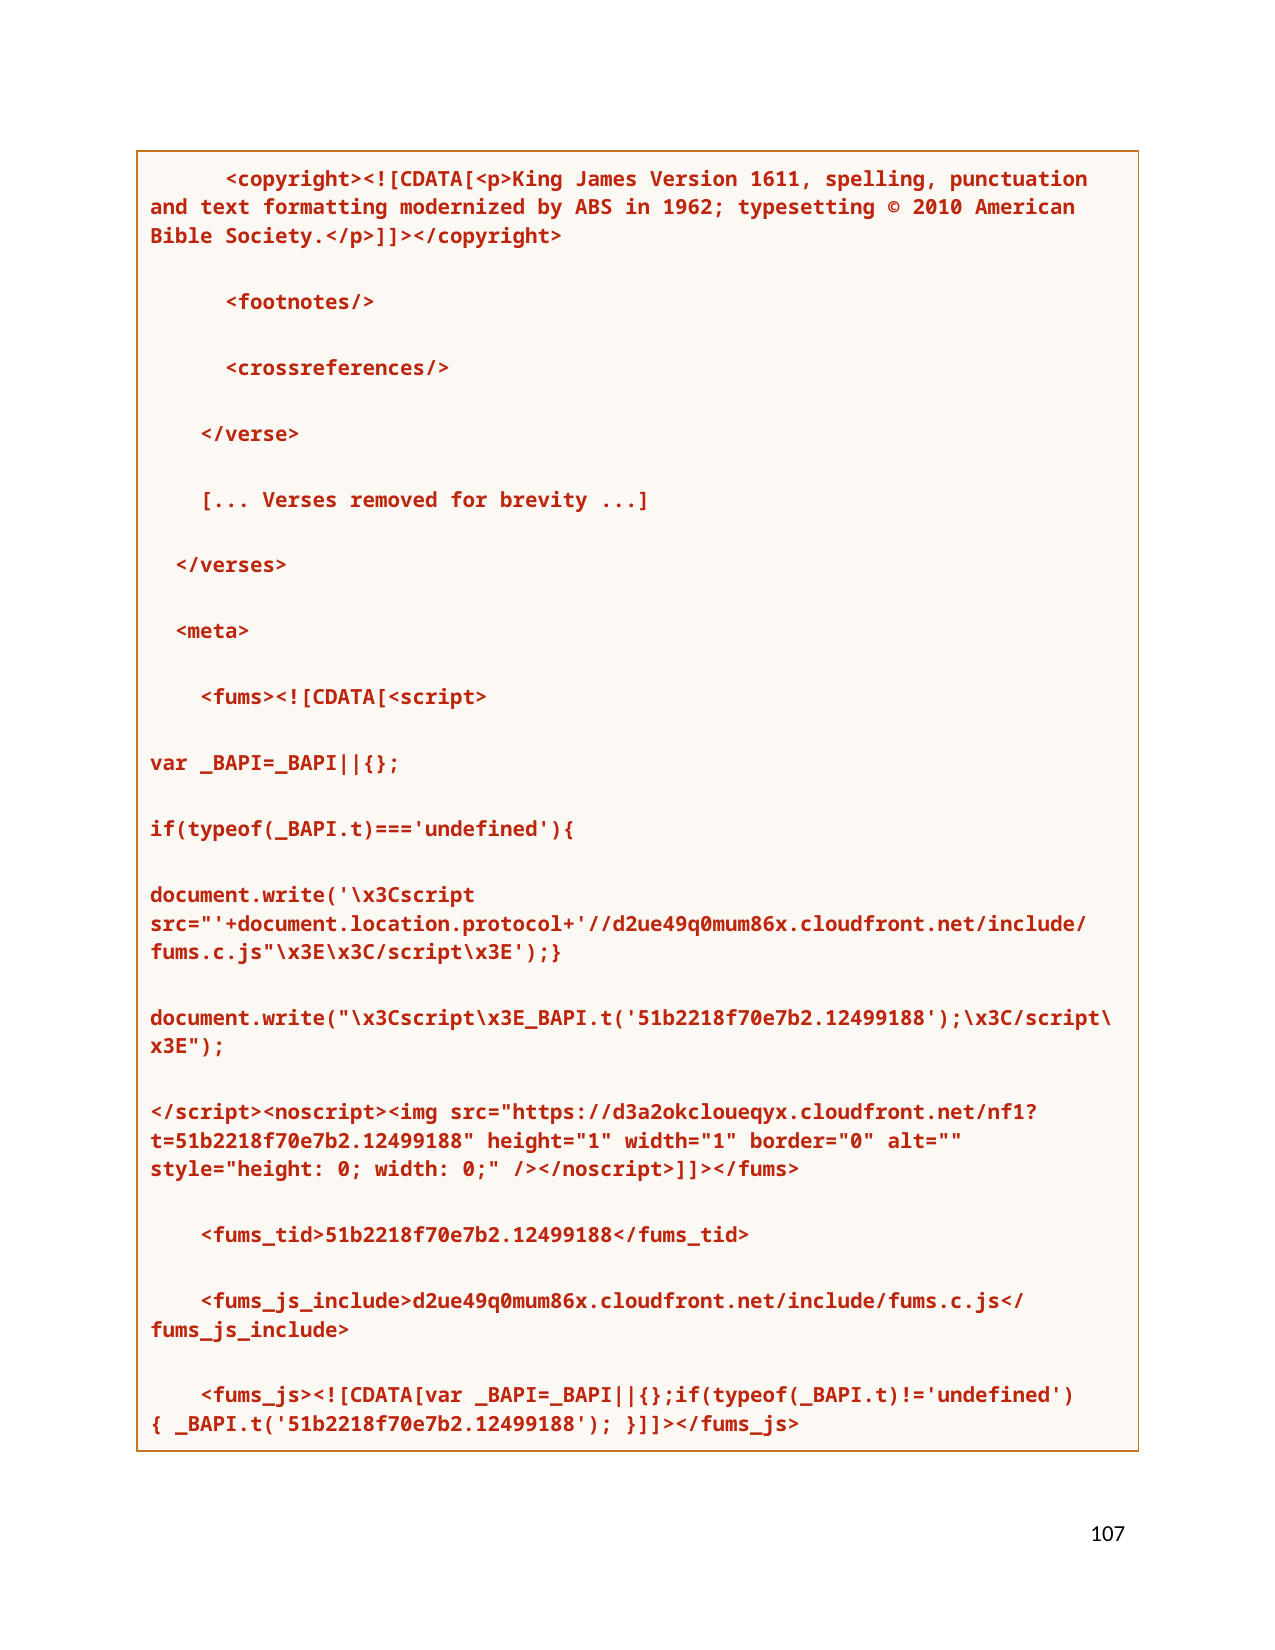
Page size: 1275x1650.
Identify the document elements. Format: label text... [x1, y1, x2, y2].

text </script><noscript><img src="https://d3a2okcloueqyx.cloudfront.net/nf1?t=51b2218f70e7b2.12499188" height="1" width="1" border="0" alt="" style="height: 0; width: 0;" /></noscript>]]></fums> [138, 1083, 1138, 1183]
text <copyright><![CDATA[<p>King James Version 1611, spelling, punctuation and text formatting modernized by ABS in 1962; typesetting © 2010 American Bible Society.</p>]]></copyright> [138, 152, 1138, 249]
text [... Verses removed for brevity ...] [138, 471, 1138, 513]
text <crossreferences/> [138, 339, 1138, 381]
text if(typeof(_BAPI.t)==='undefined'){ [138, 800, 1138, 843]
text document.write("\x3Cscript\x3E_BAPI.t('51b2218f70e7b2.12499188');\x3C/script\x3E"); [138, 989, 1138, 1060]
text <fums_js_include>d2ue49q0mum86x.cloudfront.net/include/fums.c.js</fums_js_include> [138, 1272, 1138, 1343]
text <fums><![CDATA[<script> [138, 668, 1138, 711]
text <fums_js><![CDATA[var _BAPI=_BAPI||{};if(typeof(_BAPI.t)!='undefined'){ _BAPI.t('51b2218f70e7b2.12499188'); }]]></fums_js> [138, 1367, 1138, 1450]
text var _BAPI=_BAPI||{}; [138, 734, 1138, 777]
text <fums_tid>51b2218f70e7b2.12499188</fums_tid> [138, 1206, 1138, 1249]
text <footnotes/> [138, 273, 1138, 315]
text </verses> [138, 537, 1138, 579]
text document.write('\x3Cscript src="'+document.location.protocol+'//d2ue49q0mum86x.cloudfront.net/include/fums.c.js"\x3E\x3C/script\x3E');} [138, 866, 1138, 966]
text </verse> [138, 405, 1138, 447]
text <meta> [138, 602, 1138, 645]
